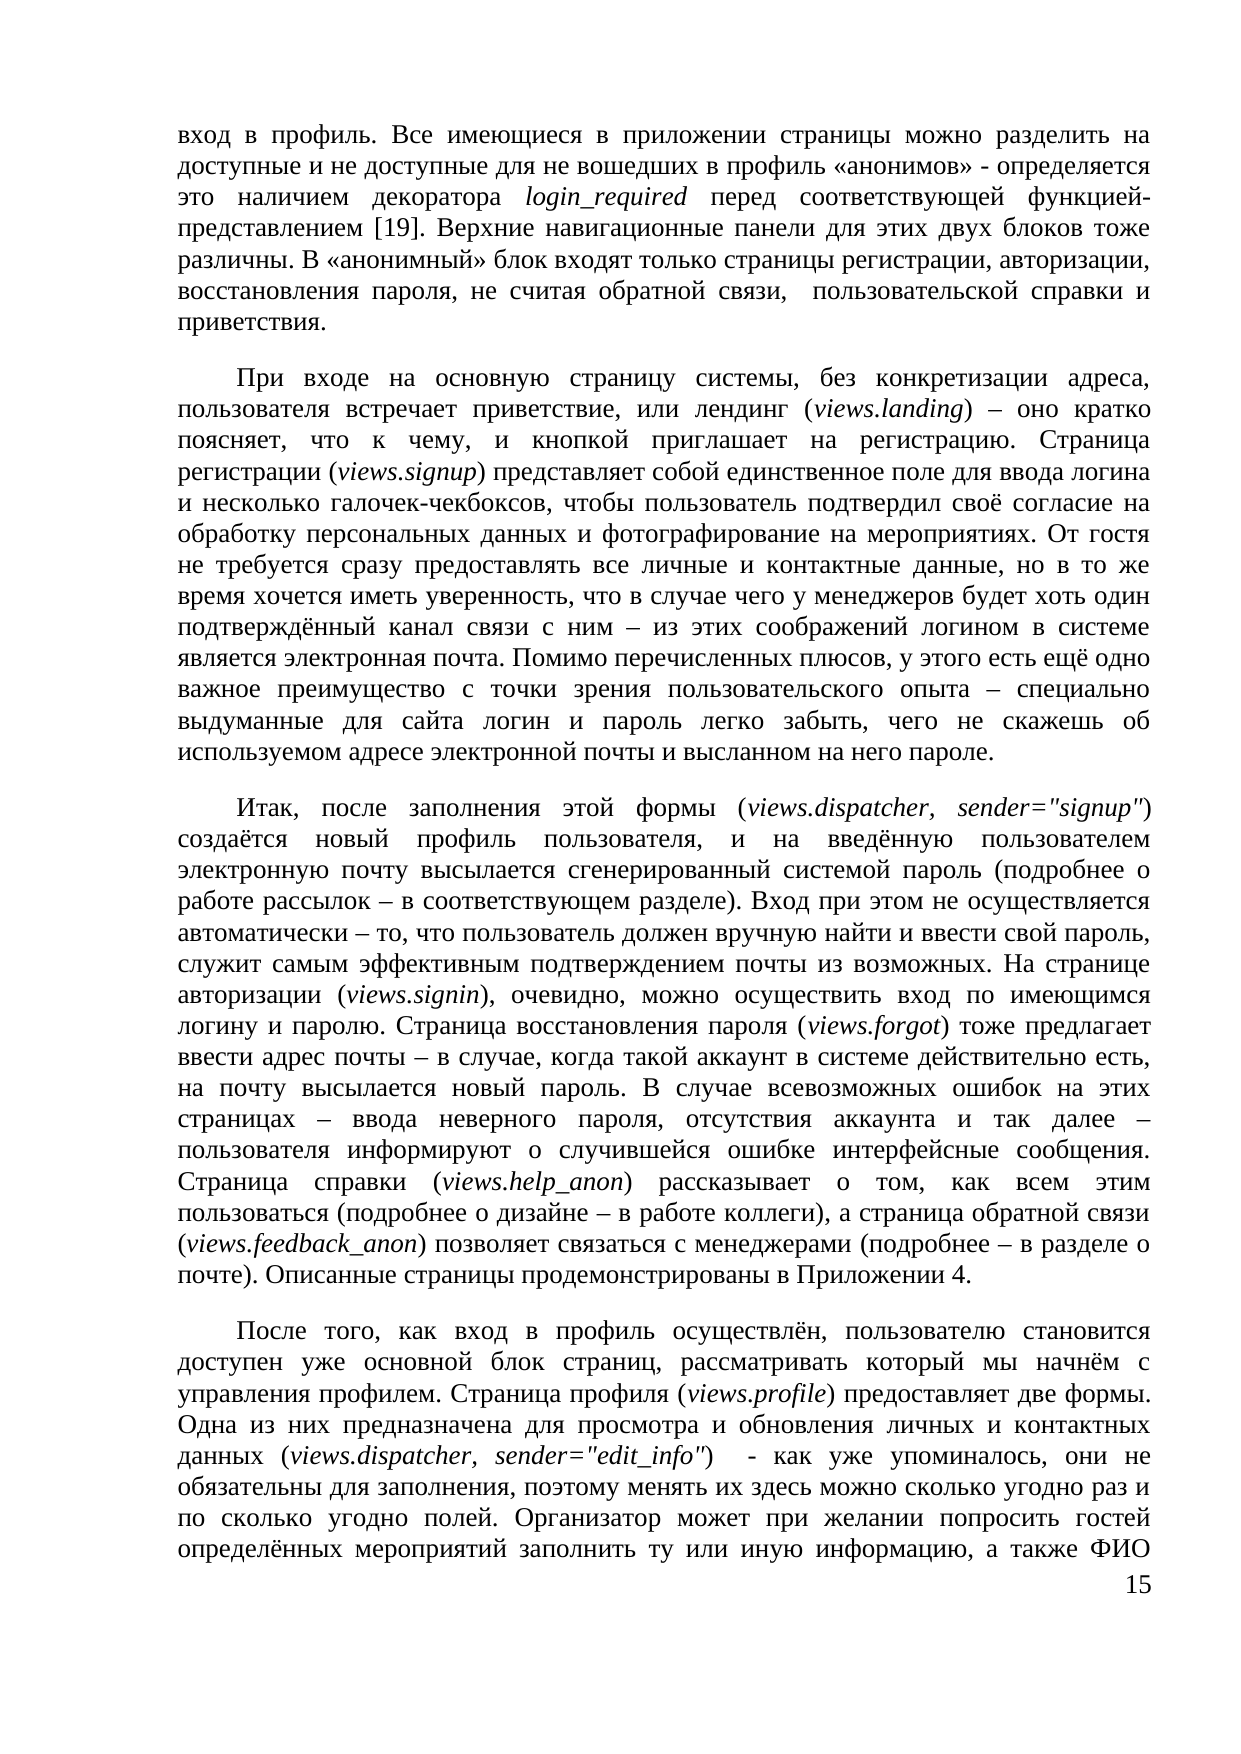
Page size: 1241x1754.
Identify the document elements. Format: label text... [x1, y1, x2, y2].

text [177, 118, 1152, 336]
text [177, 1314, 1152, 1563]
text При входе на основную страницу системы, без конкретизации адреса, пользователя встречает приветствие, или лендинг (views.landing) – оно кратко поясняет, что к чему, и кнопкой приглашает на регистрацию. Страница регистрации (views.signup) представляет собой единственное поле для ввода логина и несколько галочек-чекбоксов, чтобы пользователь подтвердил своё согласие на обработку персональных данных и фотографирование на мероприятиях. От гостя не требуется сразу предоставлять все личные и контактные данные, но в то же время хочется иметь уверенность, что в случае чего у менеджеров будет хоть один подтверждённый канал связи с ним – из этих соображений логином в системе является электронная почта. Помимо перечисленных плюсов, у этого есть ещё одно важное преимущество с точки зрения пользовательского опыта – специально выдуманные для сайта логин и пароль легко забыть, чего не скажешь об используемом адресе электронной почты и высланном на него пароле. [177, 361, 1152, 766]
text Итак, после заполнения этой формы (views.dispatcher, sender="signup") создаётся новый профиль пользователя, и на введённую пользователем электронную почту высылается сгенерированный системой пароль (подробнее о работе рассылок – в соответствующем разделе). Вход при этом не осуществляется автоматически – то, что пользователь должен вручную найти и ввести свой пароль, служит самым эффективным подтверждением почты из возможных. На странице авторизации (views.signin), очевидно, можно осуществить вход по имеющимся логину и паролю. Страница восстановления пароля (views.forgot) тоже предлагает ввести адрес почты – в случае, когда такой аккаунт в системе действительно есть, на почту высылается новый пароль. В случае всевозможных ошибок на этих страницах – ввода неверного пароля, отсутствия аккаунта и так далее – пользователя информируют о случившейся ошибке интерфейсные сообщения. Страница справки (views.help_anon) рассказывает о том, как всем этим пользоваться (подробнее о дизайне – в работе коллеги), а страница обратной связи (views.feedback_anon) позволяет связаться с менеджерами (подробнее – в разделе о почте). Описанные страницы продемонстрированы в Приложении 4. [177, 791, 1152, 1289]
